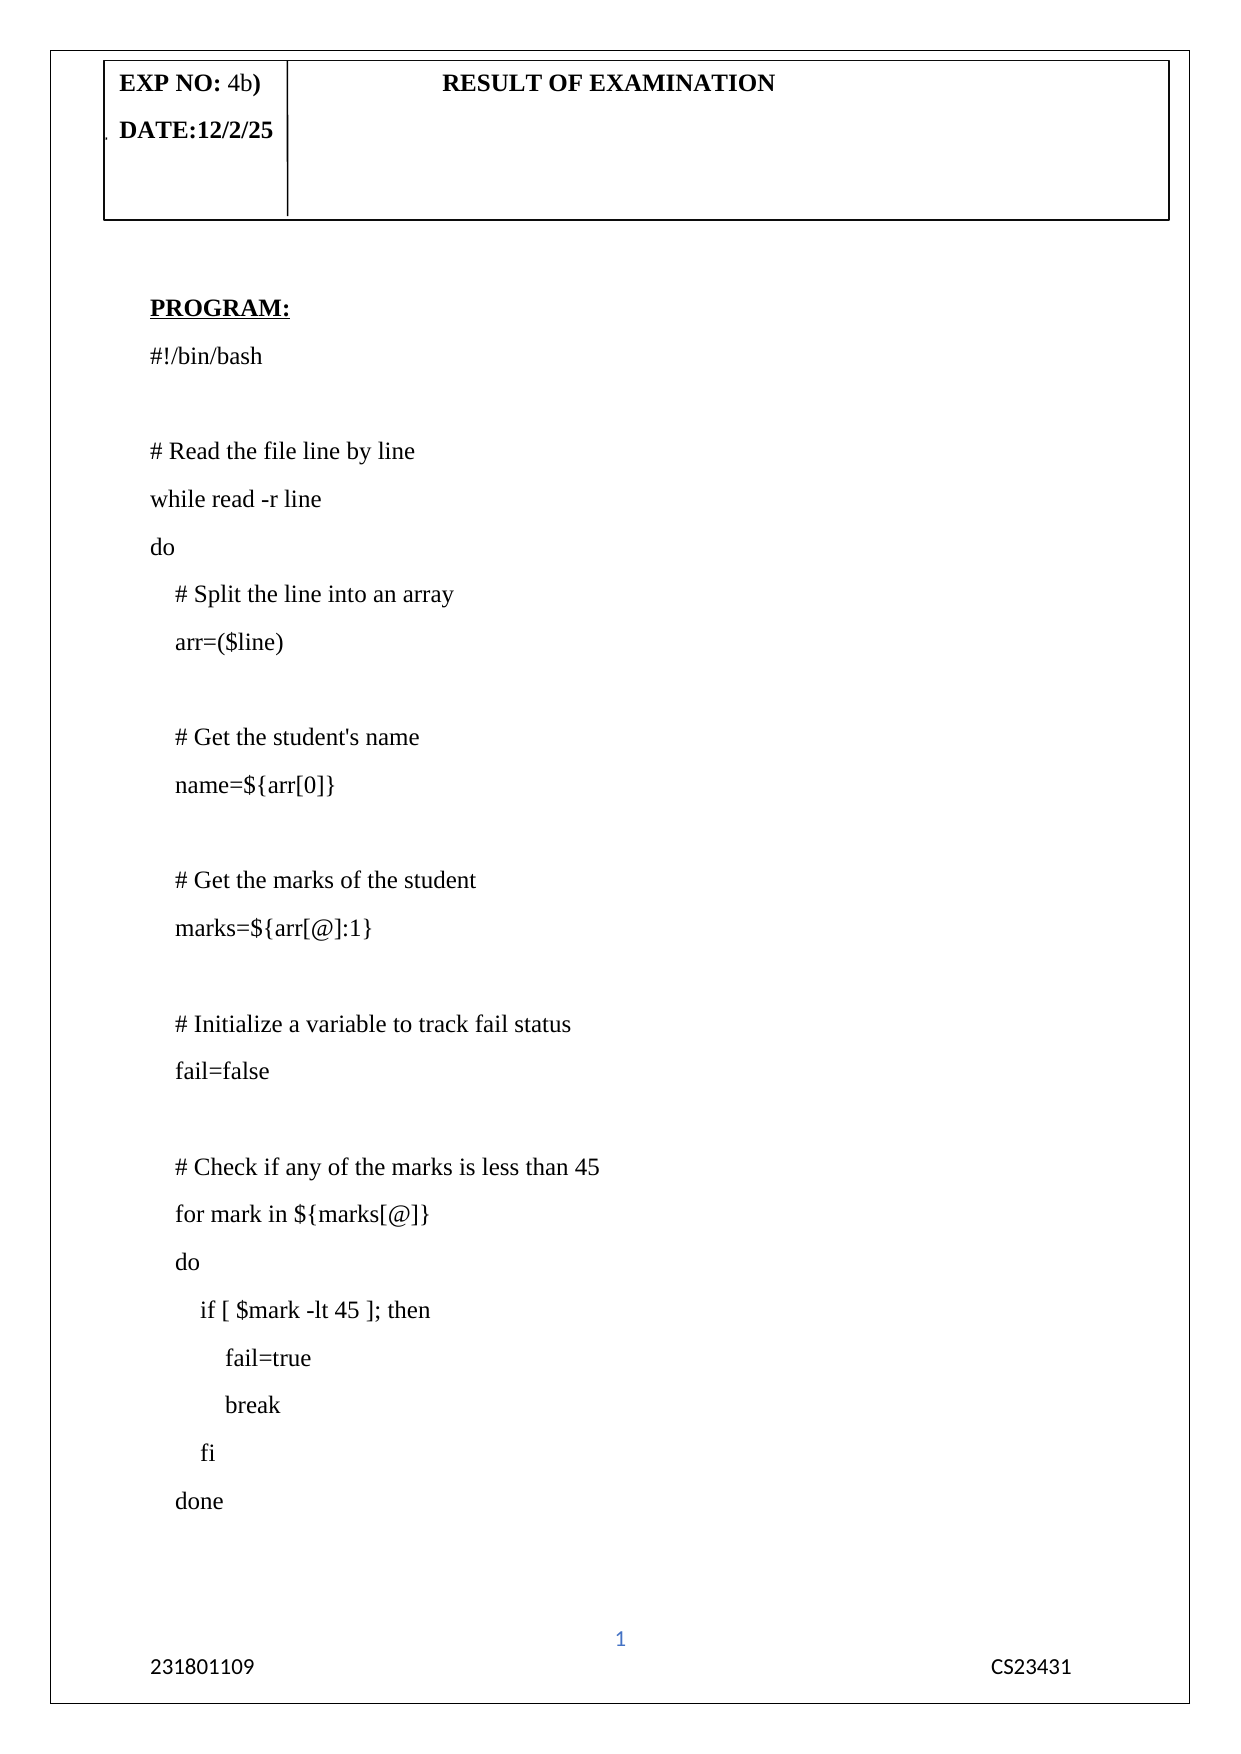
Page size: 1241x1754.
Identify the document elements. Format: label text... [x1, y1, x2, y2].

text done [150, 1486, 1090, 1514]
text for mark in ${marks[@]} [150, 1199, 1090, 1228]
text marks=${arr[@]:1} [150, 913, 1090, 942]
text if [ $mark -lt 45 ]; then [150, 1295, 1090, 1324]
text arr=($line) [150, 627, 1090, 656]
text name=${arr[0]} [150, 770, 1090, 799]
text fi [150, 1438, 1090, 1467]
text fail=false [150, 1056, 1090, 1085]
text # Get the student's name [150, 722, 1090, 751]
text # Read the file line by line [150, 436, 1090, 465]
text fail=true [150, 1343, 1090, 1371]
text # Initialize a variable to track fail status [150, 1009, 1090, 1037]
text do [150, 1247, 1090, 1276]
text PROGRAM: [150, 293, 1090, 322]
text do [150, 532, 1090, 560]
text #!/bin/bash [150, 341, 1090, 369]
text # Split the line into an array [150, 579, 1090, 608]
text # Check if any of the marks is less than 45 [150, 1152, 1090, 1181]
text # Get the marks of the student [150, 866, 1090, 894]
text break [150, 1390, 1090, 1419]
text while read -r line [150, 484, 1090, 513]
